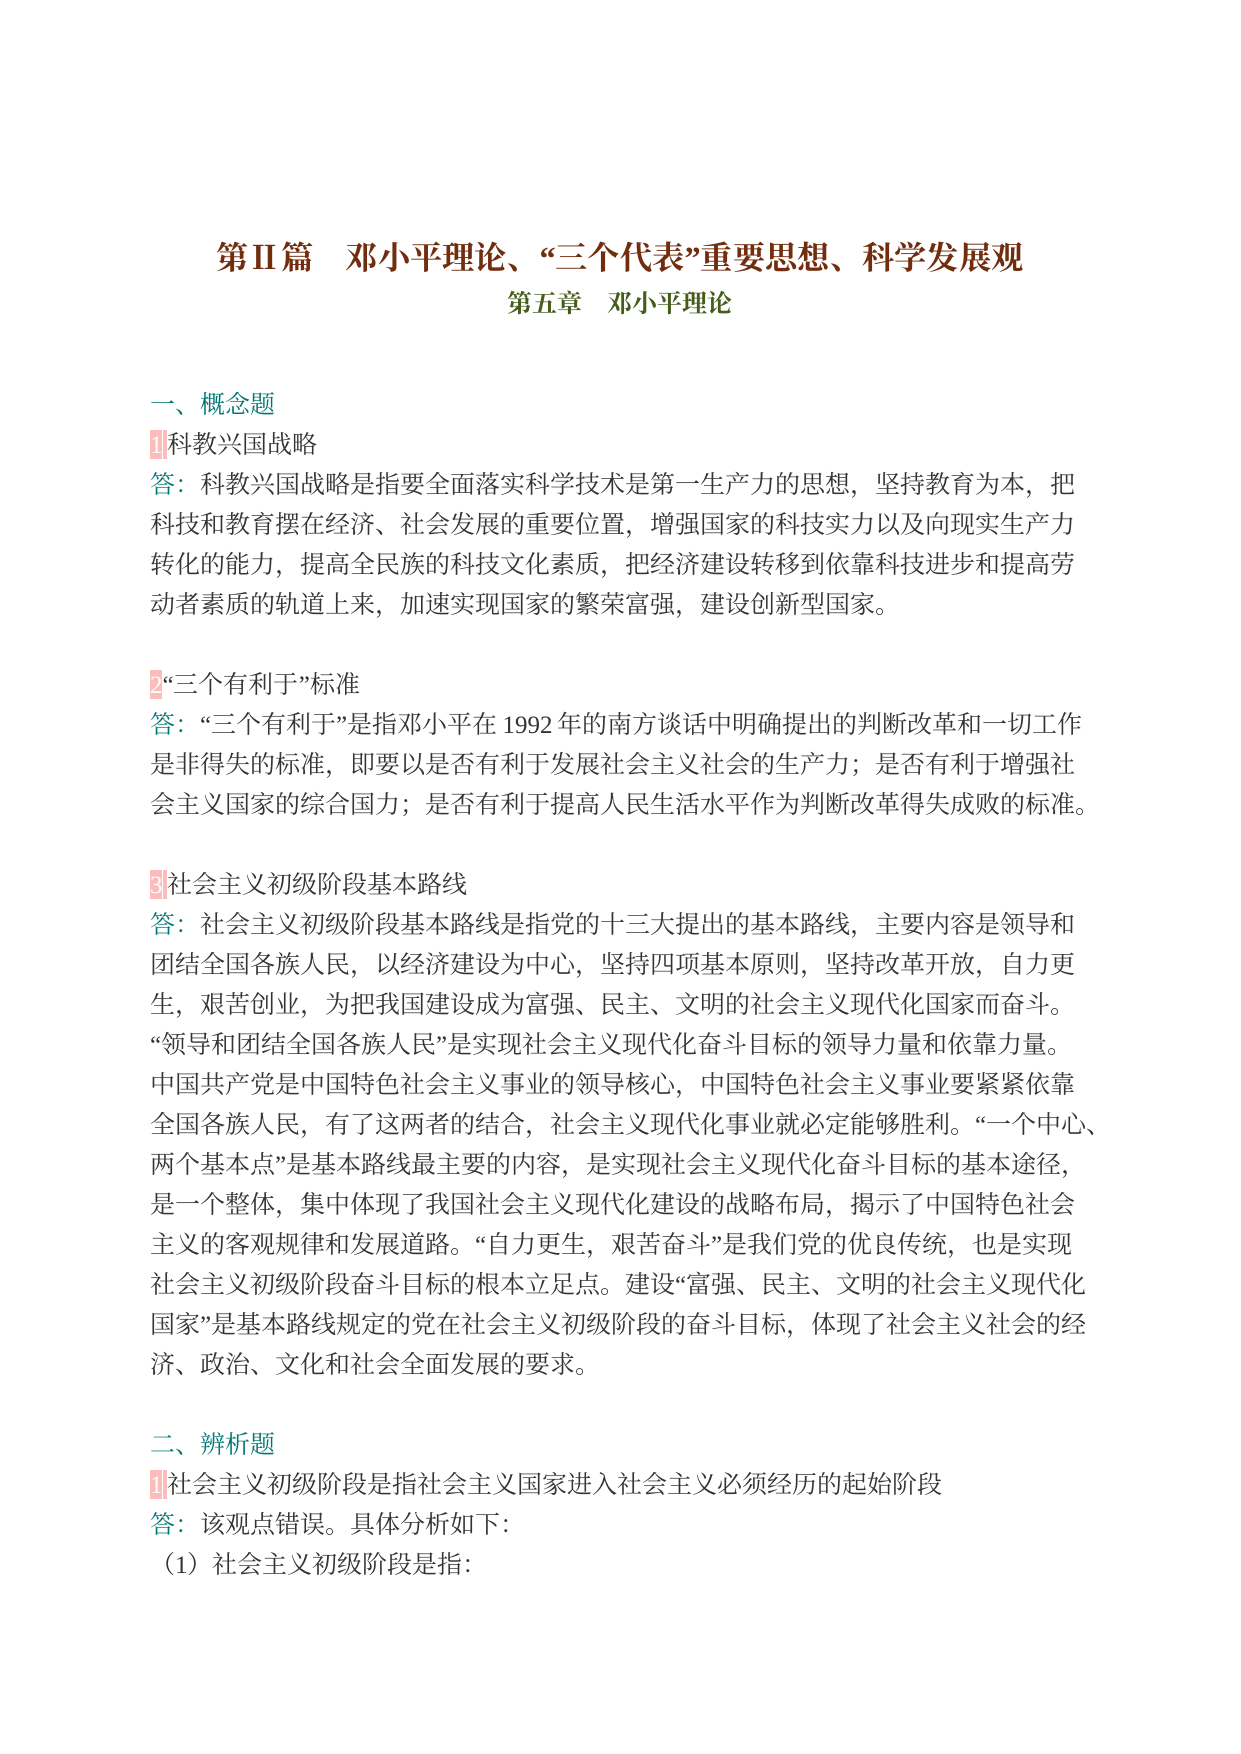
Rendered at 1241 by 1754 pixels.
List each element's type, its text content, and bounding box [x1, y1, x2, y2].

text 第Ⅱ篇 邓小平理论、“三个代表”重要思想、科学发展观 [85, 206, 1155, 278]
text 第五章 邓小平理论 [100, 278, 1140, 339]
text 1科教兴国战略 [150, 419, 1090, 459]
text 答：“三个有利于”是指邓小平在1992年的南方谈话中明确提出的判断改革和一切工作是非得失的标准，即要以是否有利于发展社会主义社会的生产力；是否有利于增强社会主义国家的综合国力；是否有利于提高人民生活水平作为判断改革得失成败的标准。 [150, 699, 1090, 819]
text 3社会主义初级阶段基本路线 [150, 859, 1090, 899]
text 2“三个有利于”标准 [150, 659, 1090, 699]
text 1社会主义初级阶段是指社会主义国家进入社会主义必须经历的起始阶段 [150, 1459, 1090, 1499]
text 二、辨析题 [150, 1419, 1090, 1459]
text 答：该观点错误。具体分析如下： [150, 1499, 1090, 1539]
text （1）社会主义初级阶段是指： [150, 1539, 1090, 1600]
text 答：科教兴国战略是指要全面落实科学技术是第一生产力的思想，坚持教育为本，把科技和教育摆在经济、社会发展的重要位置，增强国家的科技实力以及向现实生产力转化的能力，提高全民族的科技文化素质，把经济建设转移到依靠科技进步和提高劳动者素质的轨道上来，加速实现国家的繁荣富强，建设创新型国家。 [150, 459, 1090, 619]
text 一、概念题 [150, 379, 1090, 419]
text 答：社会主义初级阶段基本路线是指党的十三大提出的基本路线，主要内容是领导和团结全国各族人民，以经济建设为中心，坚持四项基本原则，坚持改革开放，自力更生，艰苦创业，为把我国建设成为富强、民主、文明的社会主义现代化国家而奋斗。“领导和团结全国各族人民”是实现社会主义现代化奋斗目标的领导力量和依靠力量。中国共产党是中国特色社会主义事业的领导核心，中国特色社会主义事业要紧紧依靠全国各族人民，有了这两者的结合，社会主义现代化事业就必定能够胜利。“一个中心、两个基本点”是基本路线最主要的内容，是实现社会主义现代化奋斗目标的基本途径，是一个整体，集中体现了我国社会主义现代化建设的战略布局，揭示了中国特色社会主义的客观规律和发展道路。“自力更生，艰苦奋斗”是我们党的优良传统，也是实现社会主义初级阶段奋斗目标的根本立足点。建设“富强、民主、文明的社会主义现代化国家”是基本路线规定的党在社会主义初级阶段的奋斗目标，体现了社会主义社会的经济、政治、文化和社会全面发展的要求。 [150, 899, 1090, 1379]
